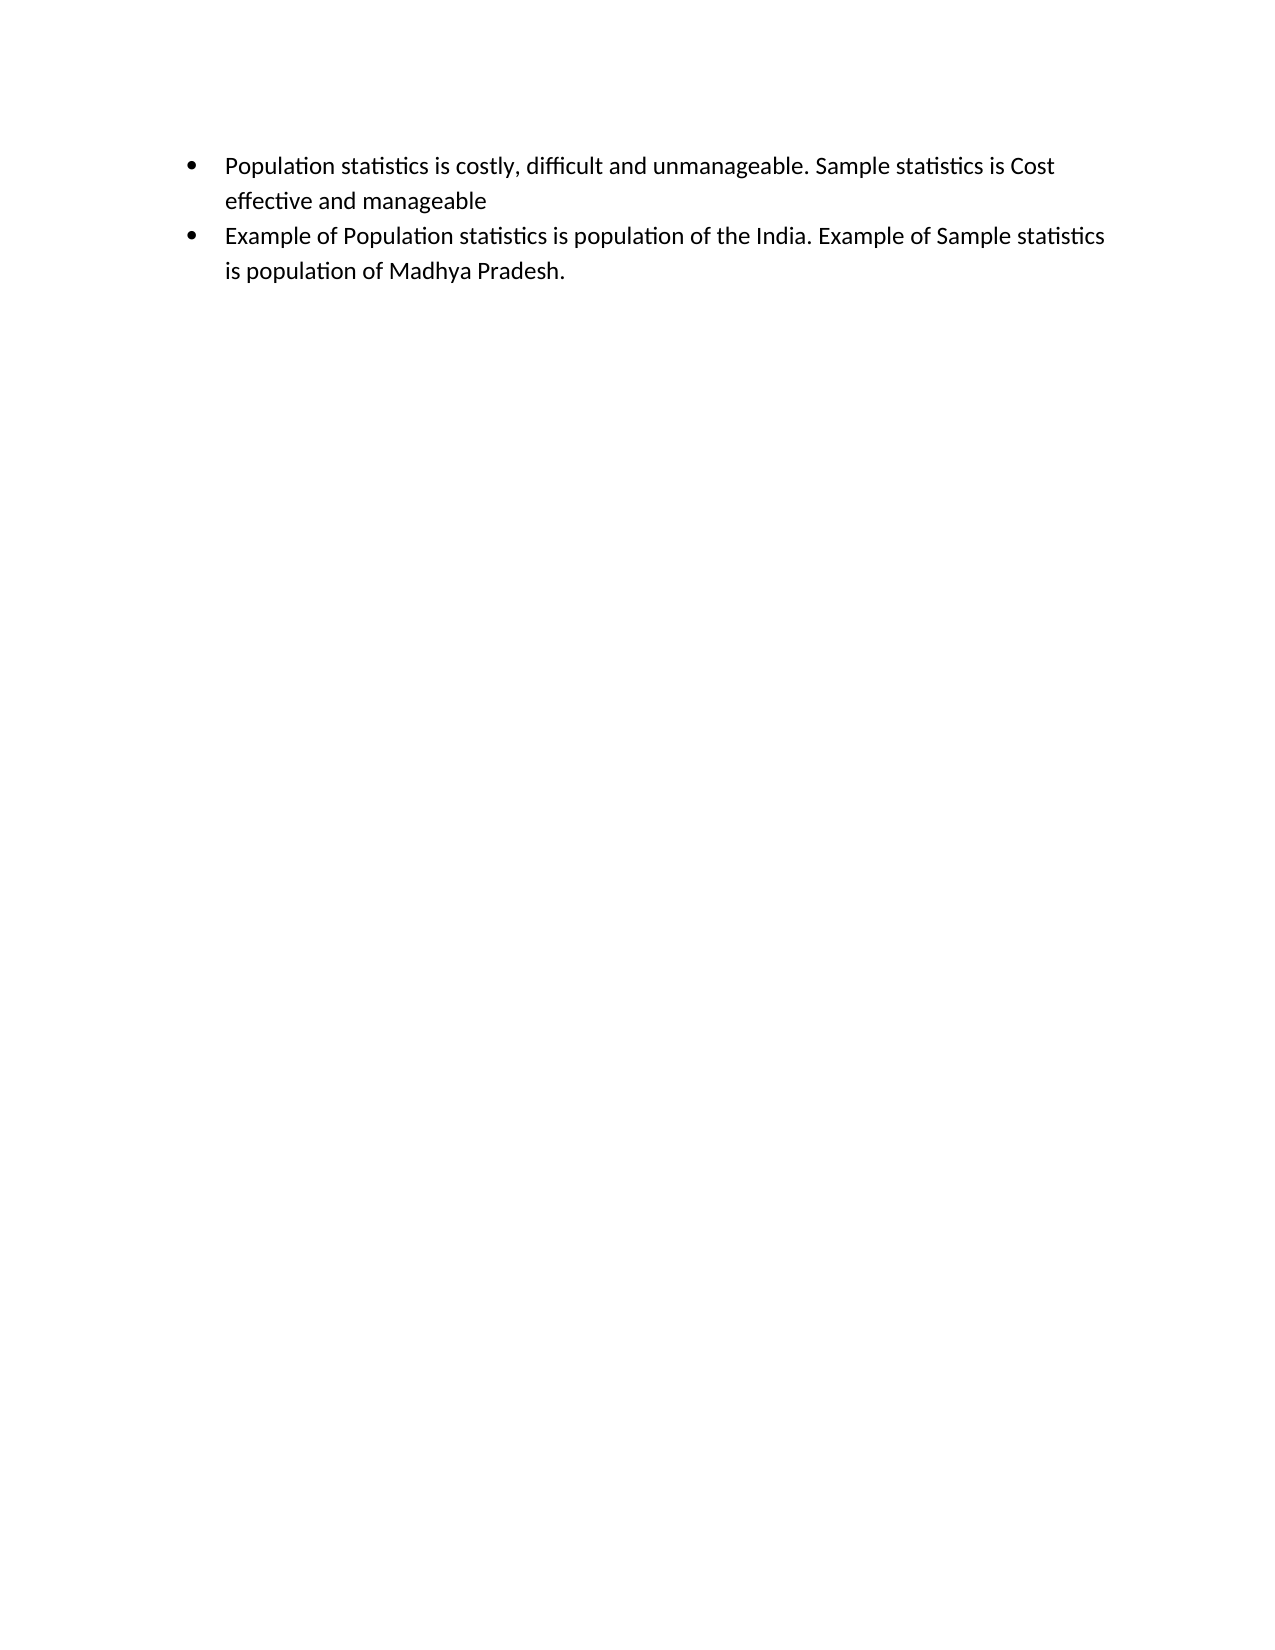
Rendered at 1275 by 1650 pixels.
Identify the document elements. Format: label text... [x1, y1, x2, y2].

list Population statistics is costly, difficult and unmanageable. Sample statistics is Cost effective and manageable [187, 150, 1125, 216]
list Example of Population statistics is population of the India. Example of Sample statistics is population of Madhya Pradesh. [187, 220, 1125, 286]
